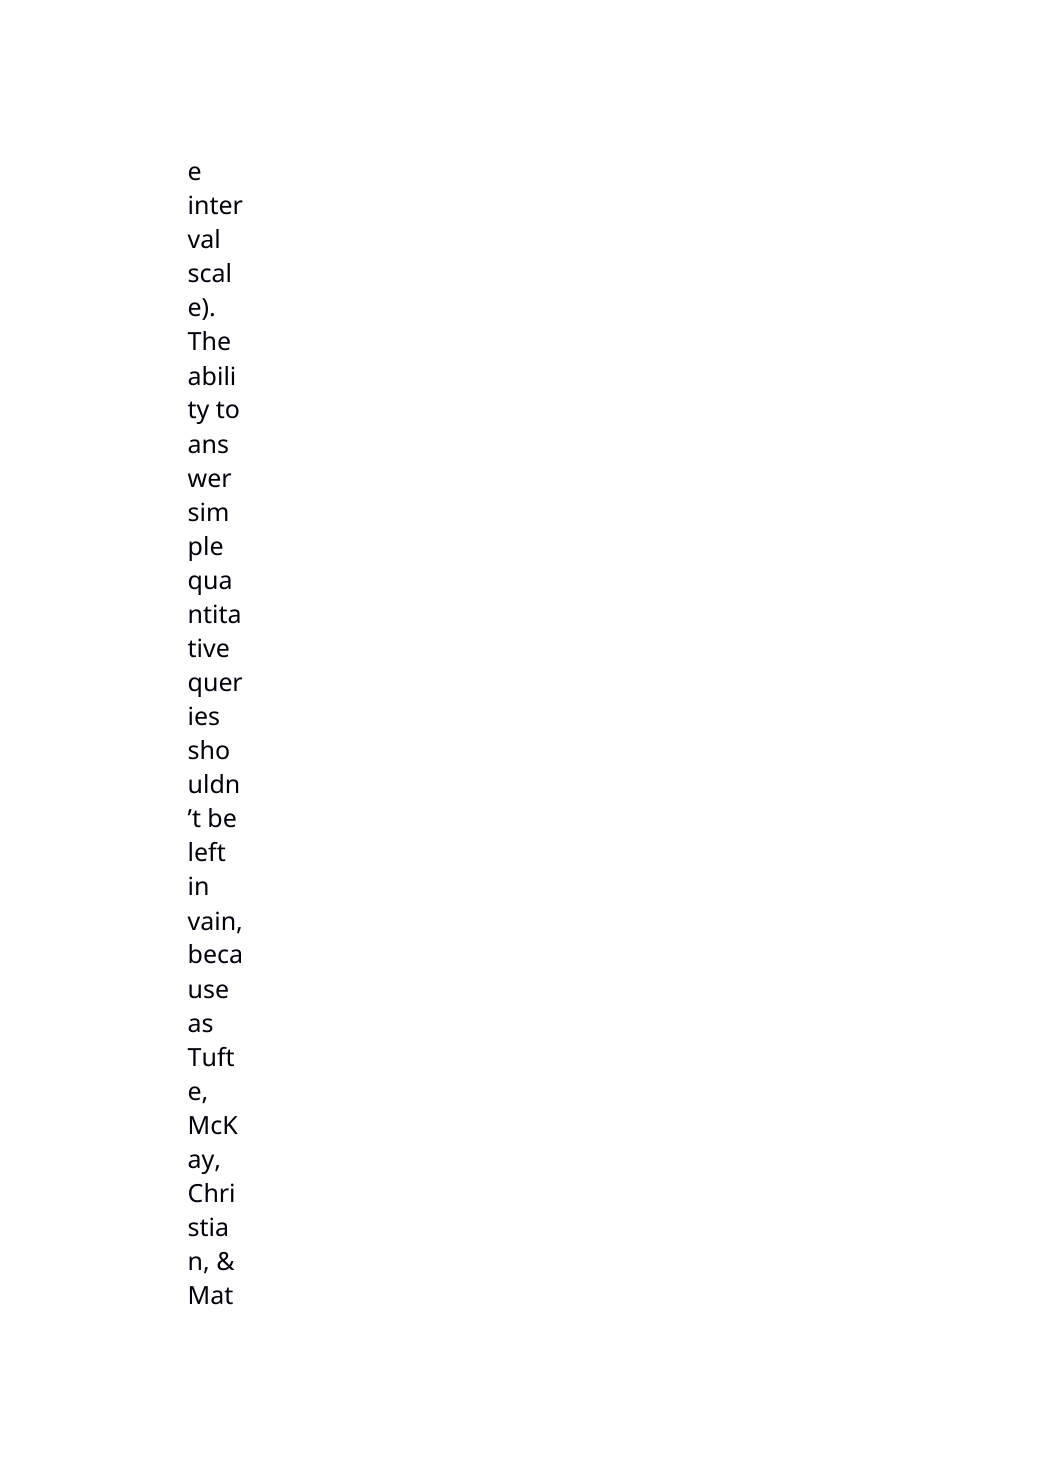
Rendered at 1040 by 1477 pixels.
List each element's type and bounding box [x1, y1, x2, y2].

table_cell [176, 150, 256, 1312]
